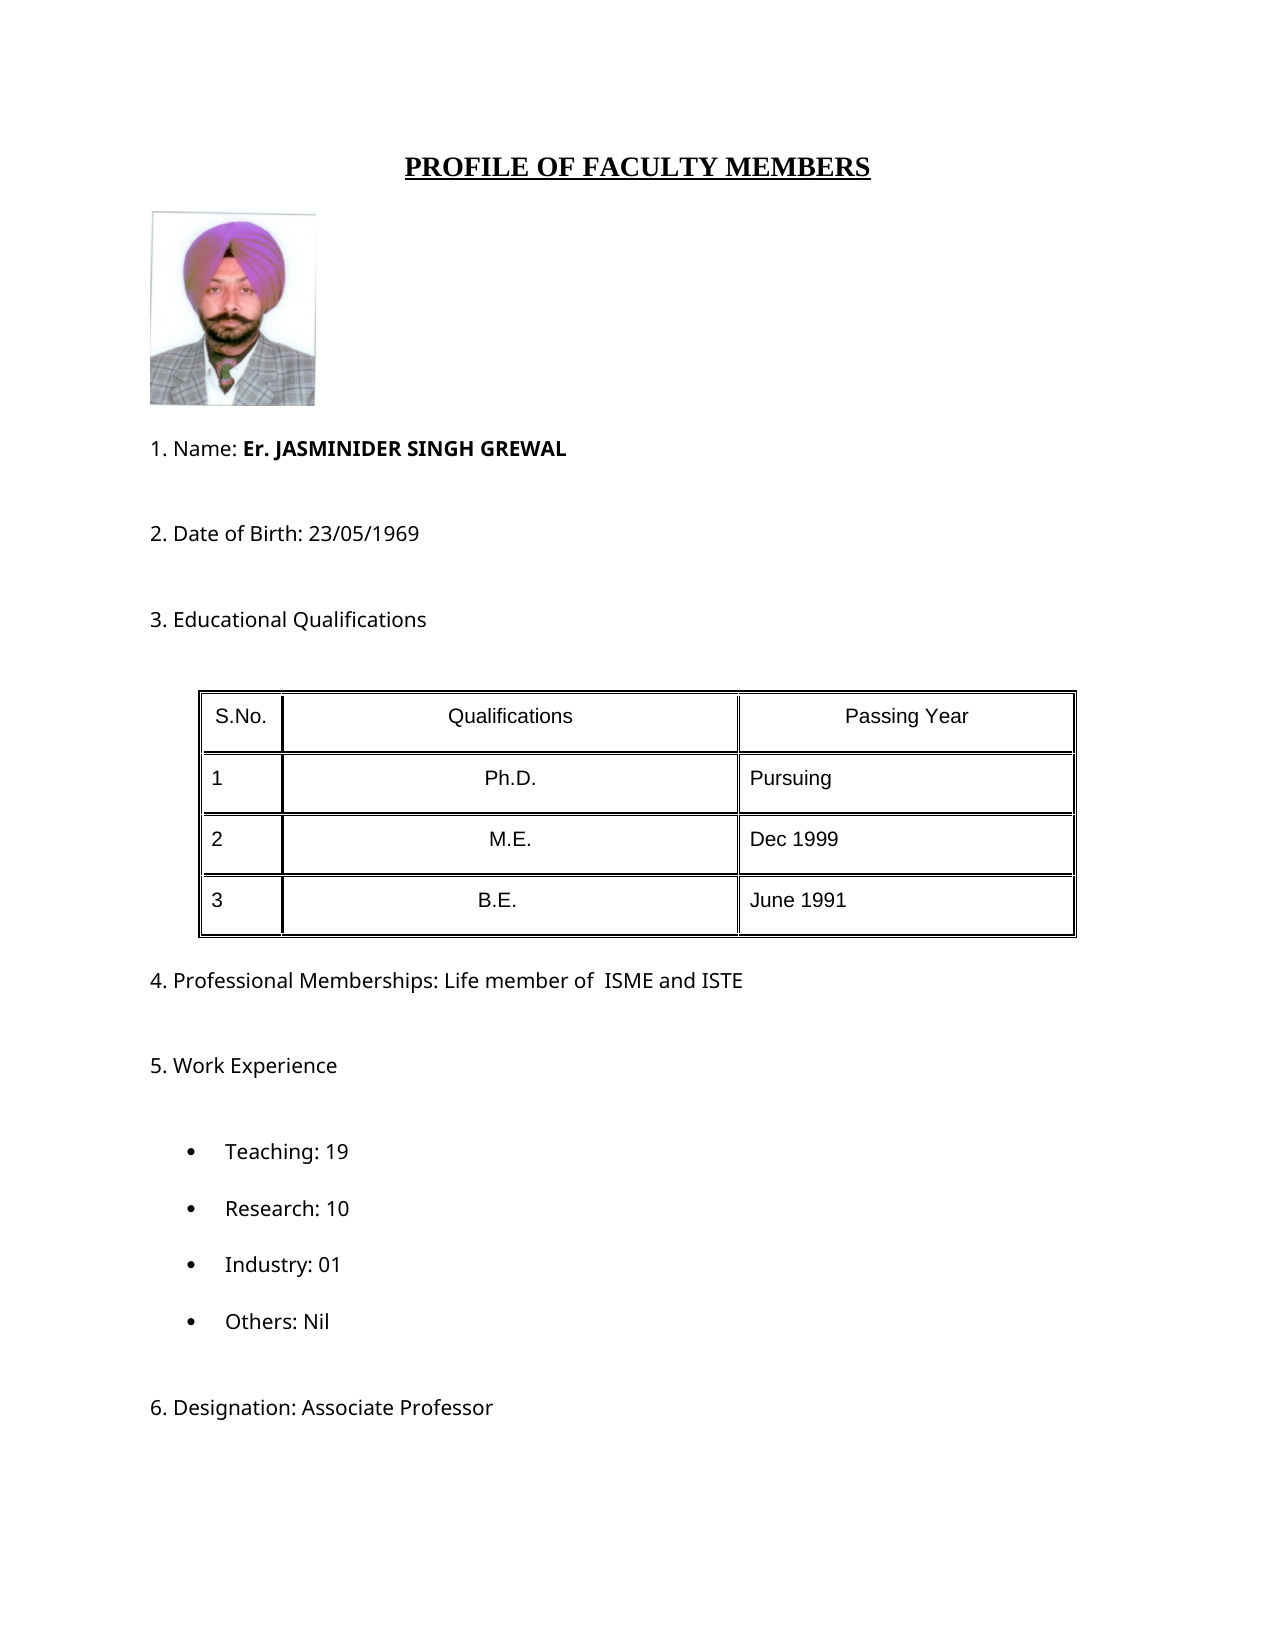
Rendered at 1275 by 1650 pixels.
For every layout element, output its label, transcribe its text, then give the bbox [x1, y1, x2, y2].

table_cell 1 [202, 751, 281, 812]
text 1. Name: Er. JASMINIDER SINGH GREWAL [150, 434, 1125, 462]
table_cell B.E. [282, 877, 738, 934]
list Others: Nil [187, 1307, 1125, 1336]
list Teaching: 19 [187, 1137, 1125, 1165]
table_header Qualifications [282, 694, 738, 751]
text 2. Date of Birth: 23/05/1969 [150, 519, 1125, 548]
table_cell 2 [202, 812, 281, 873]
table_header Passing Year [739, 694, 1073, 751]
list Research: 10 [187, 1194, 1125, 1222]
table_cell Ph.D. [284, 755, 737, 812]
text 3. Educational Qualifications [150, 605, 1125, 633]
table_cell Pursuing [740, 751, 1074, 812]
list Industry: 01 [187, 1251, 1125, 1279]
table_header S.No. [202, 692, 282, 751]
text PROFILE OF FACULTY MEMBERS [150, 150, 1125, 182]
text 6. Designation: Associate Professor [150, 1393, 1125, 1421]
text 4. Professional Memberships: Life member of ISME and ISTE [150, 966, 1125, 994]
picture [150, 211, 317, 406]
table_cell Dec 1999 [740, 812, 1074, 873]
table_cell 3 [202, 873, 282, 934]
text 5. Work Experience [150, 1051, 1125, 1080]
table_cell M.E. [284, 816, 737, 873]
table_cell June 1991 [739, 873, 1074, 934]
